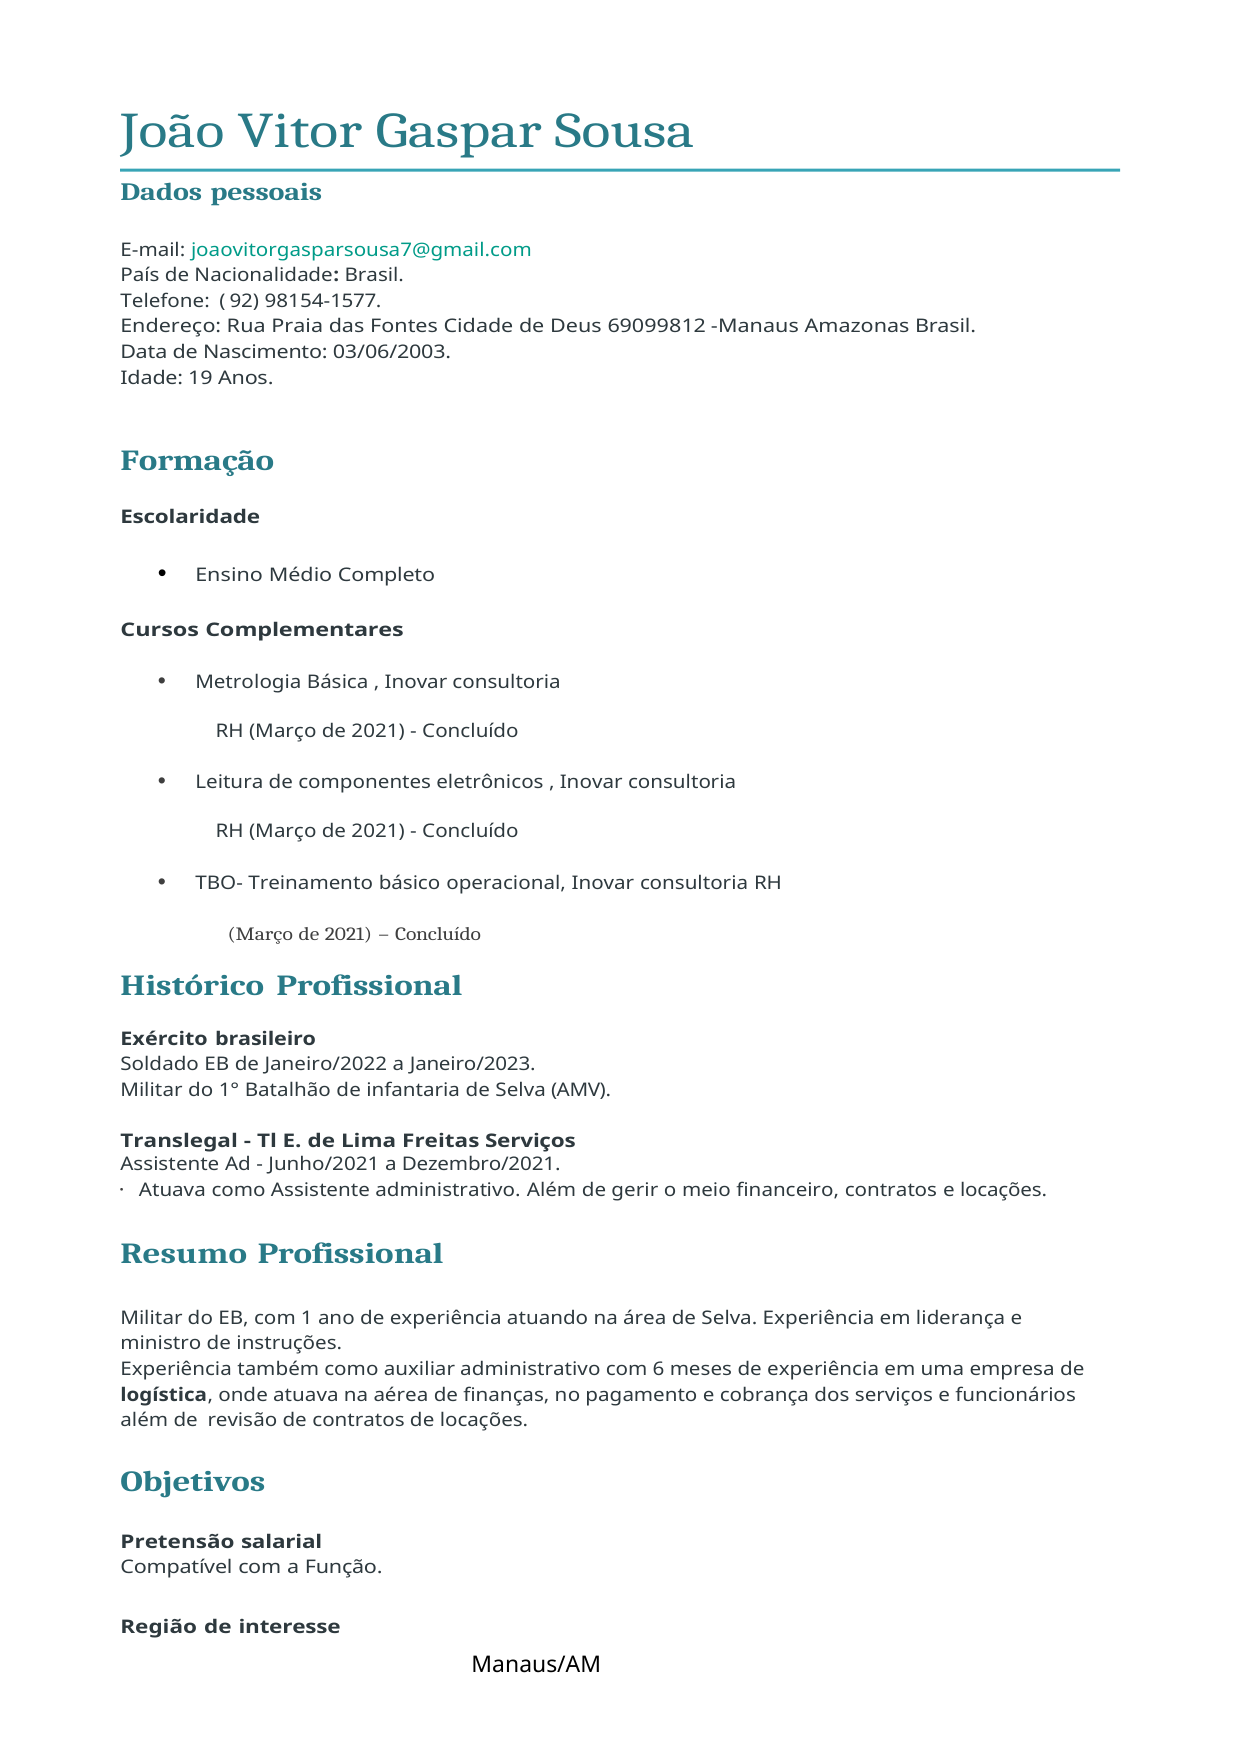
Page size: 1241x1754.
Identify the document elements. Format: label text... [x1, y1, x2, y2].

subtitle Formação [120, 444, 1132, 478]
text Militar do 1° Batalhão de infantaria de Selva (AMV). [120, 1076, 1132, 1102]
list Metrologia Básica , Inovar consultoria RH (Março de 2021) - Concluído [158, 667, 582, 743]
list TBO- Treinamento básico operacional, Inovar consultoria RH [158, 868, 1132, 894]
list Leitura de componentes eletrônicos , Inovar consultoria RH (Março de 2021) - Concluído [158, 767, 753, 843]
title João Vitor Gaspar Sousa [120, 102, 1132, 159]
subtitle Objetivos [120, 1466, 1132, 1499]
text (Março de 2021) – Concluído [227, 923, 1132, 945]
text Militar do EB, com 1 ano de experiência atuando na área de Selva. Experiência em liderança e ministro de instruções. [120, 1304, 1096, 1355]
subtitle Região de interesse [120, 1613, 1132, 1638]
text Idade: 19 Anos. [120, 364, 1132, 389]
text Soldado EB de Janeiro/2022 a Janeiro/2023. [120, 1051, 1132, 1076]
text Assistente Ad - Junho/2021 a Dezembro/2021. [120, 1153, 1132, 1175]
text Compatível com a Função. [120, 1554, 1132, 1579]
text Experiência também como auxiliar administrativo com 6 meses de experiência em uma empresa de logística, onde atuava na aérea de finanças, no pagamento e cobrança dos serviços e funcionários além de revisão de contratos de locações. [120, 1355, 1103, 1432]
text Data de Nascimento: 03/06/2003. [120, 338, 1132, 364]
subtitle Pretensão salarial [120, 1528, 1132, 1554]
text Dados pessoais [120, 178, 1132, 207]
subtitle Histórico Profissional [120, 969, 1132, 1003]
subtitle Exército brasileiro [120, 1025, 1132, 1050]
subtitle Escolaridade [120, 503, 1132, 529]
text Endereço: Rua Praia das Fontes Cidade de Deus 69099812 -Manaus Amazonas Brasil. [120, 313, 1132, 338]
subtitle Cursos Complementares [120, 616, 1132, 642]
text E-mail: joaovitorgasparsousa7@gmail.com País de Nacionalidade: Brasil. [120, 236, 543, 287]
list Ensino Médio Completo [158, 558, 1132, 587]
text Telefone: (92) 98154-1577. [120, 287, 1132, 313]
text · Atuava como Assistente administrativo. Além de gerir o meio financeiro, contratos e locações. [120, 1175, 1132, 1201]
subtitle Resumo Profissional [120, 1237, 1132, 1271]
subtitle Translegal - Tl E. de Lima Freitas Serviços [120, 1127, 1132, 1153]
